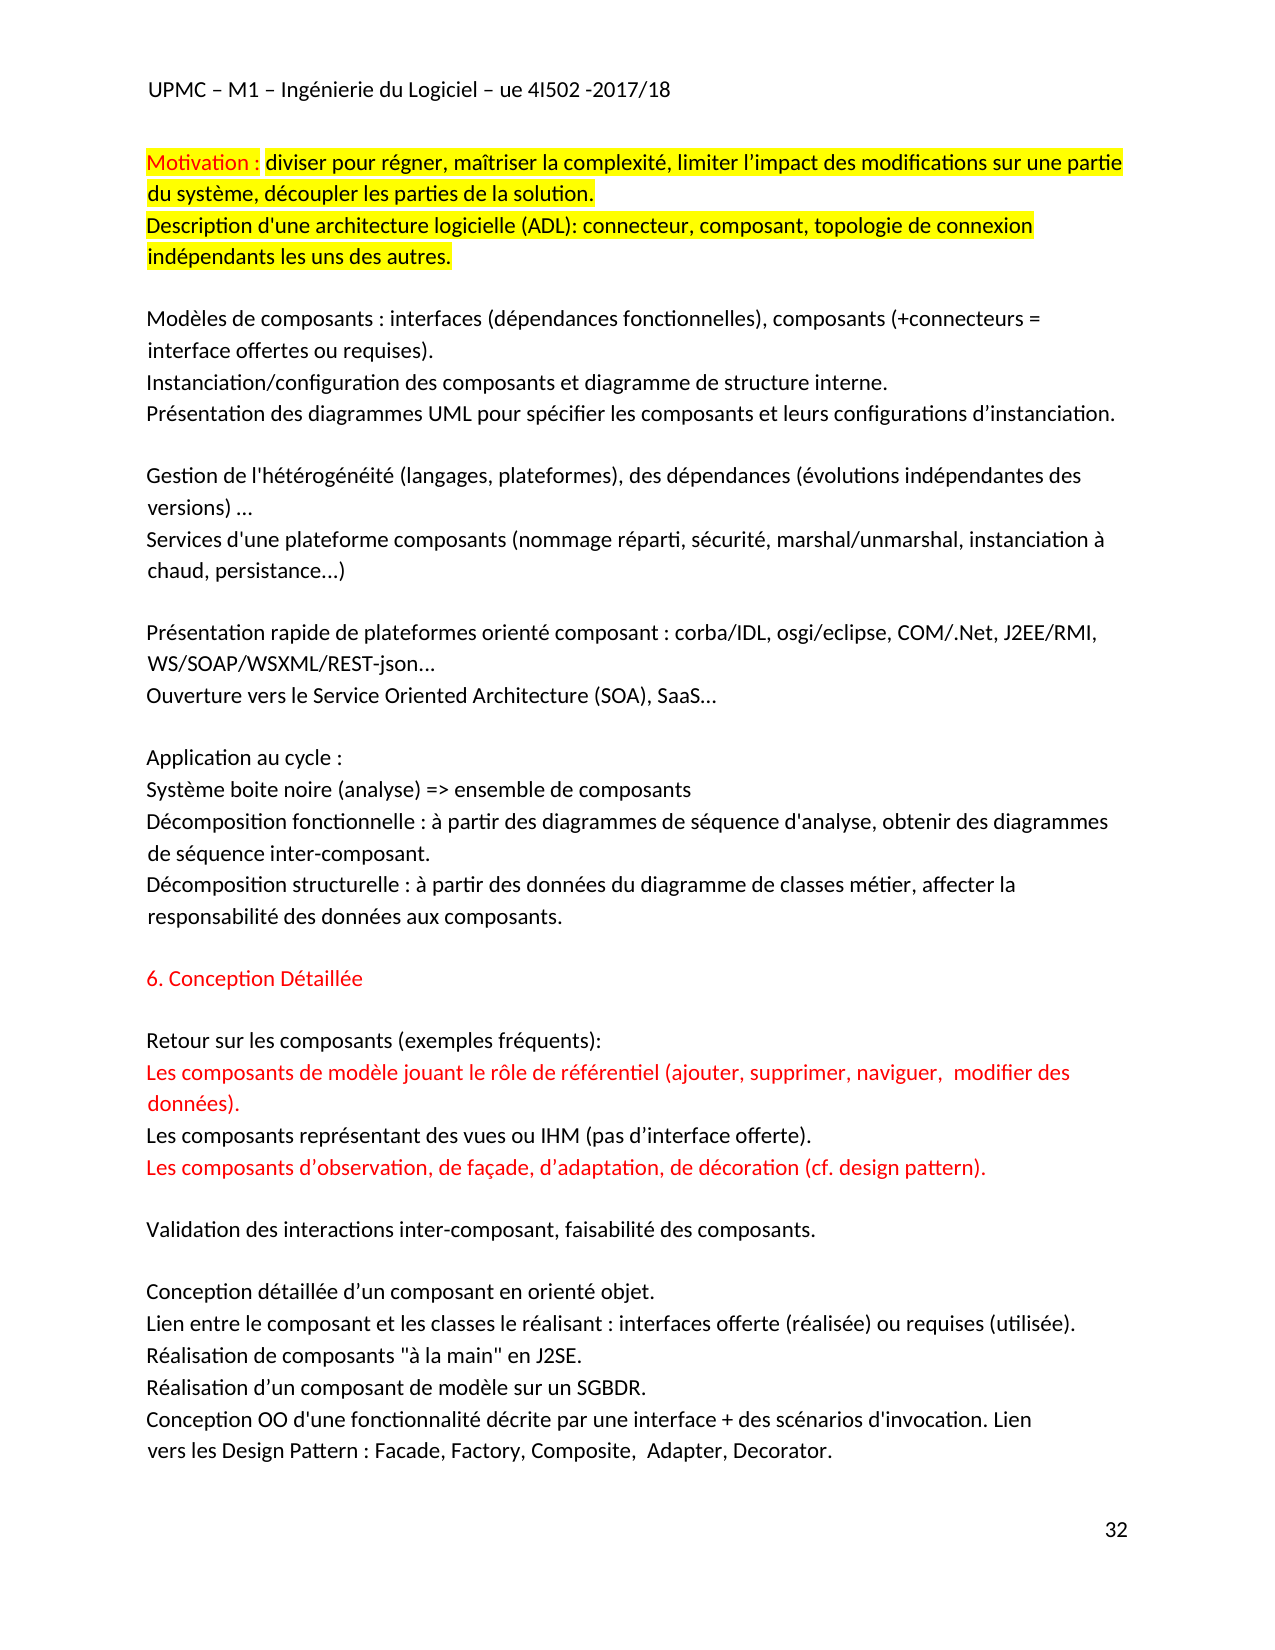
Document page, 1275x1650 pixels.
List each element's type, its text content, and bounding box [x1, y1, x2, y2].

text Les composants représentant des vues ou IHM (pas d’interface offerte). [146, 1121, 1128, 1149]
text Décomposition fonctionnelle : à partir des diagrammes de séquence d'analyse, obtenir des diagrammes de séquence inter-composant. [146, 807, 1128, 867]
text Lien entre le composant et les classes le réalisant : interfaces offerte (réalisée) ou requises (utilisée). [146, 1309, 1128, 1337]
text Présentation rapide de plateformes orienté composant : corba/IDL, osgi/eclipse, COM/.Net, J2EE/RMI, WS/SOAP/WSXML/REST-json... [146, 618, 1128, 678]
text Réalisation de composants "à la main" en J2SE. [146, 1341, 1128, 1369]
text Présentation des diagrammes UML pour spécifier les composants et leurs configurations d’instanciation. [146, 399, 1128, 427]
text Instanciation/configuration des composants et diagramme de structure interne. [146, 368, 1128, 396]
text Validation des interactions inter-composant, faisabilité des composants. [146, 1215, 1128, 1243]
text Système boite noire (analyse) => ensemble de composants [146, 775, 1128, 803]
text Réalisation d’un composant de modèle sur un SGBDR. [146, 1373, 1128, 1401]
text 6. Conception Détaillée [146, 964, 1128, 992]
text Conception OO d'une fonctionnalité décrite par une interface + des scénarios d'invocation. Lien vers les Design Pattern : Facade, Factory, Composite, Adapter, Decorator. [146, 1405, 1036, 1464]
text Description d'une architecture logicielle (ADL): connecteur, composant, topologie de connexion indépendants les uns des autres. [146, 211, 1128, 270]
text Modèles de composants : interfaces (dépendances fonctionnelles), composants (+connecteurs = interface offertes ou requises). [146, 304, 1128, 364]
text Les composants de modèle jouant le rôle de référentiel (ajouter, supprimer, naviguer, modifier des données). [146, 1058, 1128, 1117]
text Les composants d’observation, de façade, d’adaptation, de décoration (cf. design pattern). [146, 1153, 1128, 1181]
text Gestion de l'hétérogénéité (langages, plateformes), des dépendances (évolutions indépendantes des versions) … [146, 462, 1128, 521]
text Retour sur les composants (exemples fréquents): [146, 1026, 1128, 1054]
text Décomposition structurelle : à partir des données du diagramme de classes métier, affecter la responsabilité des données aux composants. [146, 871, 1128, 930]
text Ouverture vers le Service Oriented Architecture (SOA), SaaS… [146, 681, 1128, 709]
text Application au cycle : [146, 743, 1128, 772]
text Motivation : diviser pour régner, maîtriser la complexité, limiter l’impact des modifications sur une partie du système, découpler les parties de la solution. [146, 148, 1128, 207]
text Services d'une plateforme composants (nommage réparti, sécurité, marshal/unmarshal, instanciation à chaud, persistance...) [146, 525, 1128, 584]
text Conception détaillée d’un composant en orienté objet. [146, 1277, 1128, 1305]
